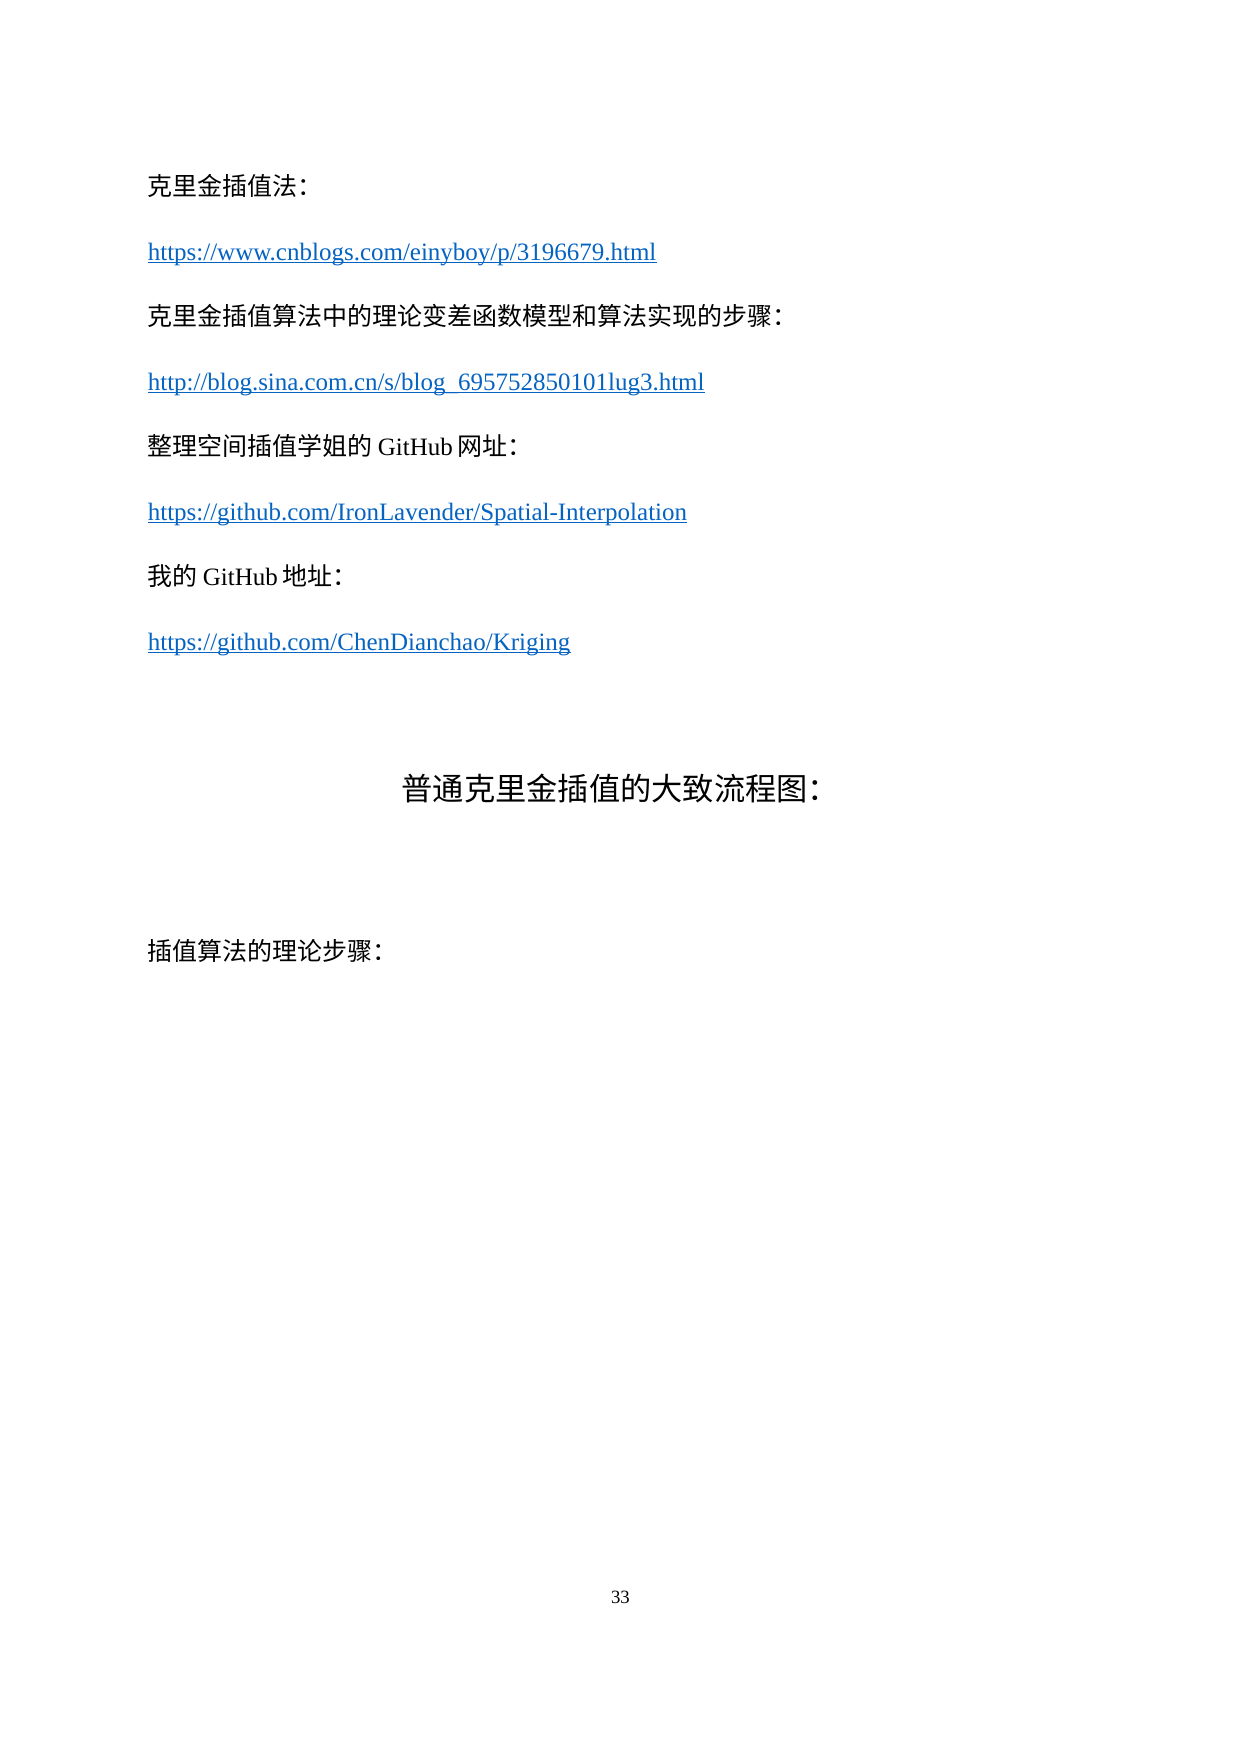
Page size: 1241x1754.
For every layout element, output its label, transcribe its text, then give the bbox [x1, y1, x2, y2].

subtitle 普通克里金插值的大致流程图： [148, 754, 1092, 819]
text 整理空间插值学姐的GitHub网址： [148, 412, 1092, 477]
text 我的GitHub地址： [148, 542, 1092, 607]
text https://www.cnblogs.com/einyboy/p/3196679.html [148, 235, 1092, 267]
text http://blog.sina.com.cn/s/blog_695752850101lug3.html [148, 365, 1092, 397]
text https://github.com/ChenDianchao/Kriging [148, 625, 1092, 657]
text https://github.com/IronLavender/Spatial-Interpolation [148, 495, 1092, 527]
text 克里金插值法： [148, 152, 1092, 217]
text 插值算法的理论步骤： [148, 917, 1092, 982]
text 克里金插值算法中的理论变差函数模型和算法实现的步骤： [148, 282, 1092, 347]
